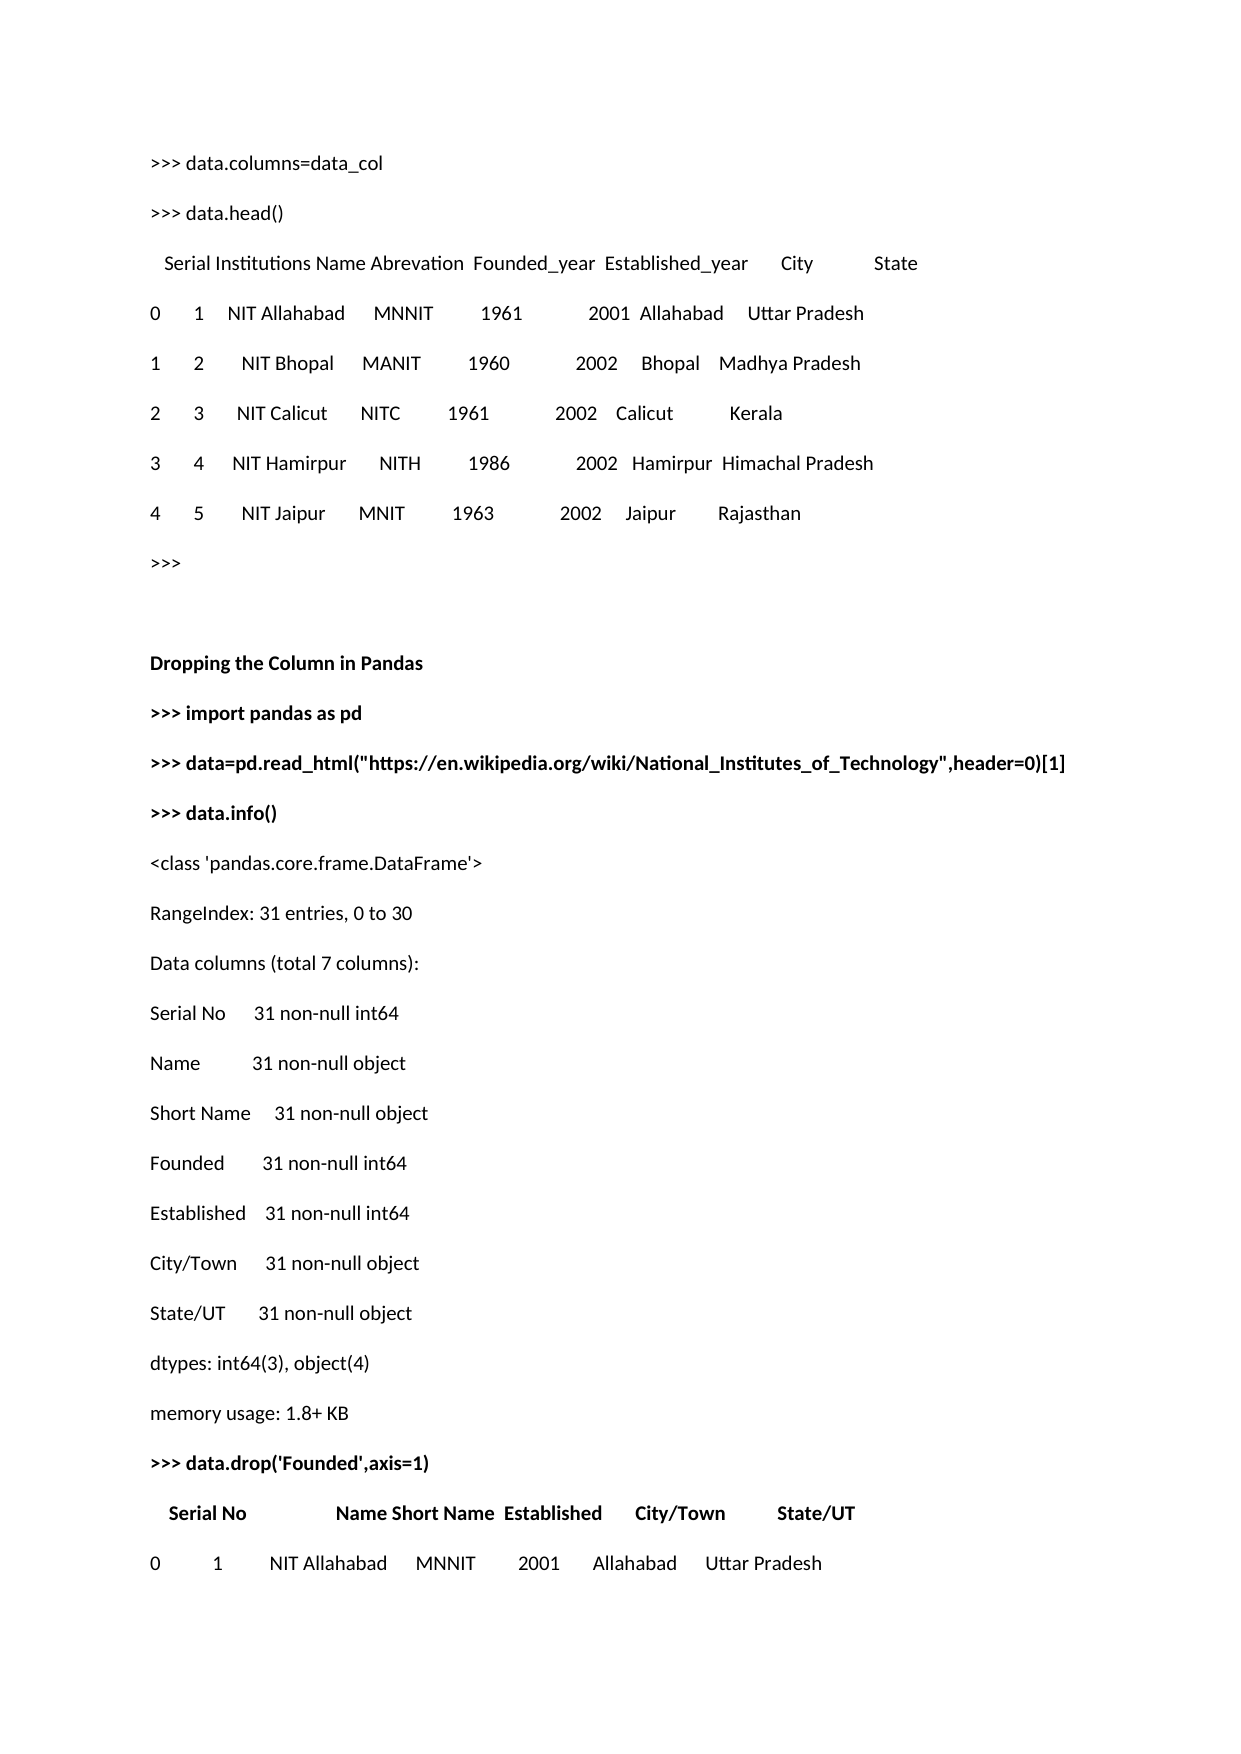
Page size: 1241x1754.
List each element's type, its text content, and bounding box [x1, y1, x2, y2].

text Data columns (total 7 columns): [150, 950, 1090, 975]
text RangeIndex: 31 entries, 0 to 30 [150, 900, 1090, 925]
text 4 5 NIT Jaipur MNIT 1963 2002 Jaipur Rajasthan [150, 500, 1090, 525]
text City/Town 31 non-null object [150, 1250, 1090, 1275]
text memory usage: 1.8+ KB [150, 1400, 1090, 1425]
text Short Name 31 non-null object [150, 1100, 1090, 1125]
text >>> data.head() [150, 200, 1090, 225]
text >>> data.info() [150, 800, 1090, 825]
text Founded 31 non-null int64 [150, 1150, 1090, 1175]
text 2 3 NIT Calicut NITC 1961 2002 Calicut Kerala [150, 400, 1090, 425]
text >>> import pandas as pd [150, 700, 1090, 725]
text >>> [150, 550, 1090, 575]
text >>> data.drop('Founded',axis=1) [150, 1450, 1090, 1475]
text Serial No Name Short Name Established City/Town State/UT [150, 1500, 1090, 1525]
text Dropping the Column in Pandas [150, 650, 1090, 675]
text Established 31 non-null int64 [150, 1200, 1090, 1225]
text 0 1 NIT Allahabad MNNIT 2001 Allahabad Uttar Pradesh [150, 1550, 1090, 1575]
text >>> data.columns=data_col [150, 150, 1090, 175]
text State/UT 31 non-null object [150, 1300, 1090, 1325]
text Name 31 non-null object [150, 1050, 1090, 1075]
text Serial No 31 non-null int64 [150, 1000, 1090, 1025]
text <class 'pandas.core.frame.DataFrame'> [150, 850, 1090, 875]
text dtypes: int64(3), object(4) [150, 1350, 1090, 1375]
text 1 2 NIT Bhopal MANIT 1960 2002 Bhopal Madhya Pradesh [150, 350, 1090, 375]
text 3 4 NIT Hamirpur NITH 1986 2002 Hamirpur Himachal Pradesh [150, 450, 1090, 475]
text Serial Institutions Name Abrevation Founded_year Established_year City State [150, 250, 1090, 275]
text >>> data=pd.read_html("https://en.wikipedia.org/wiki/National_Institutes_of_Technology",header=0)[1] [150, 750, 1090, 775]
text 0 1 NIT Allahabad MNNIT 1961 2001 Allahabad Uttar Pradesh [150, 300, 1090, 325]
